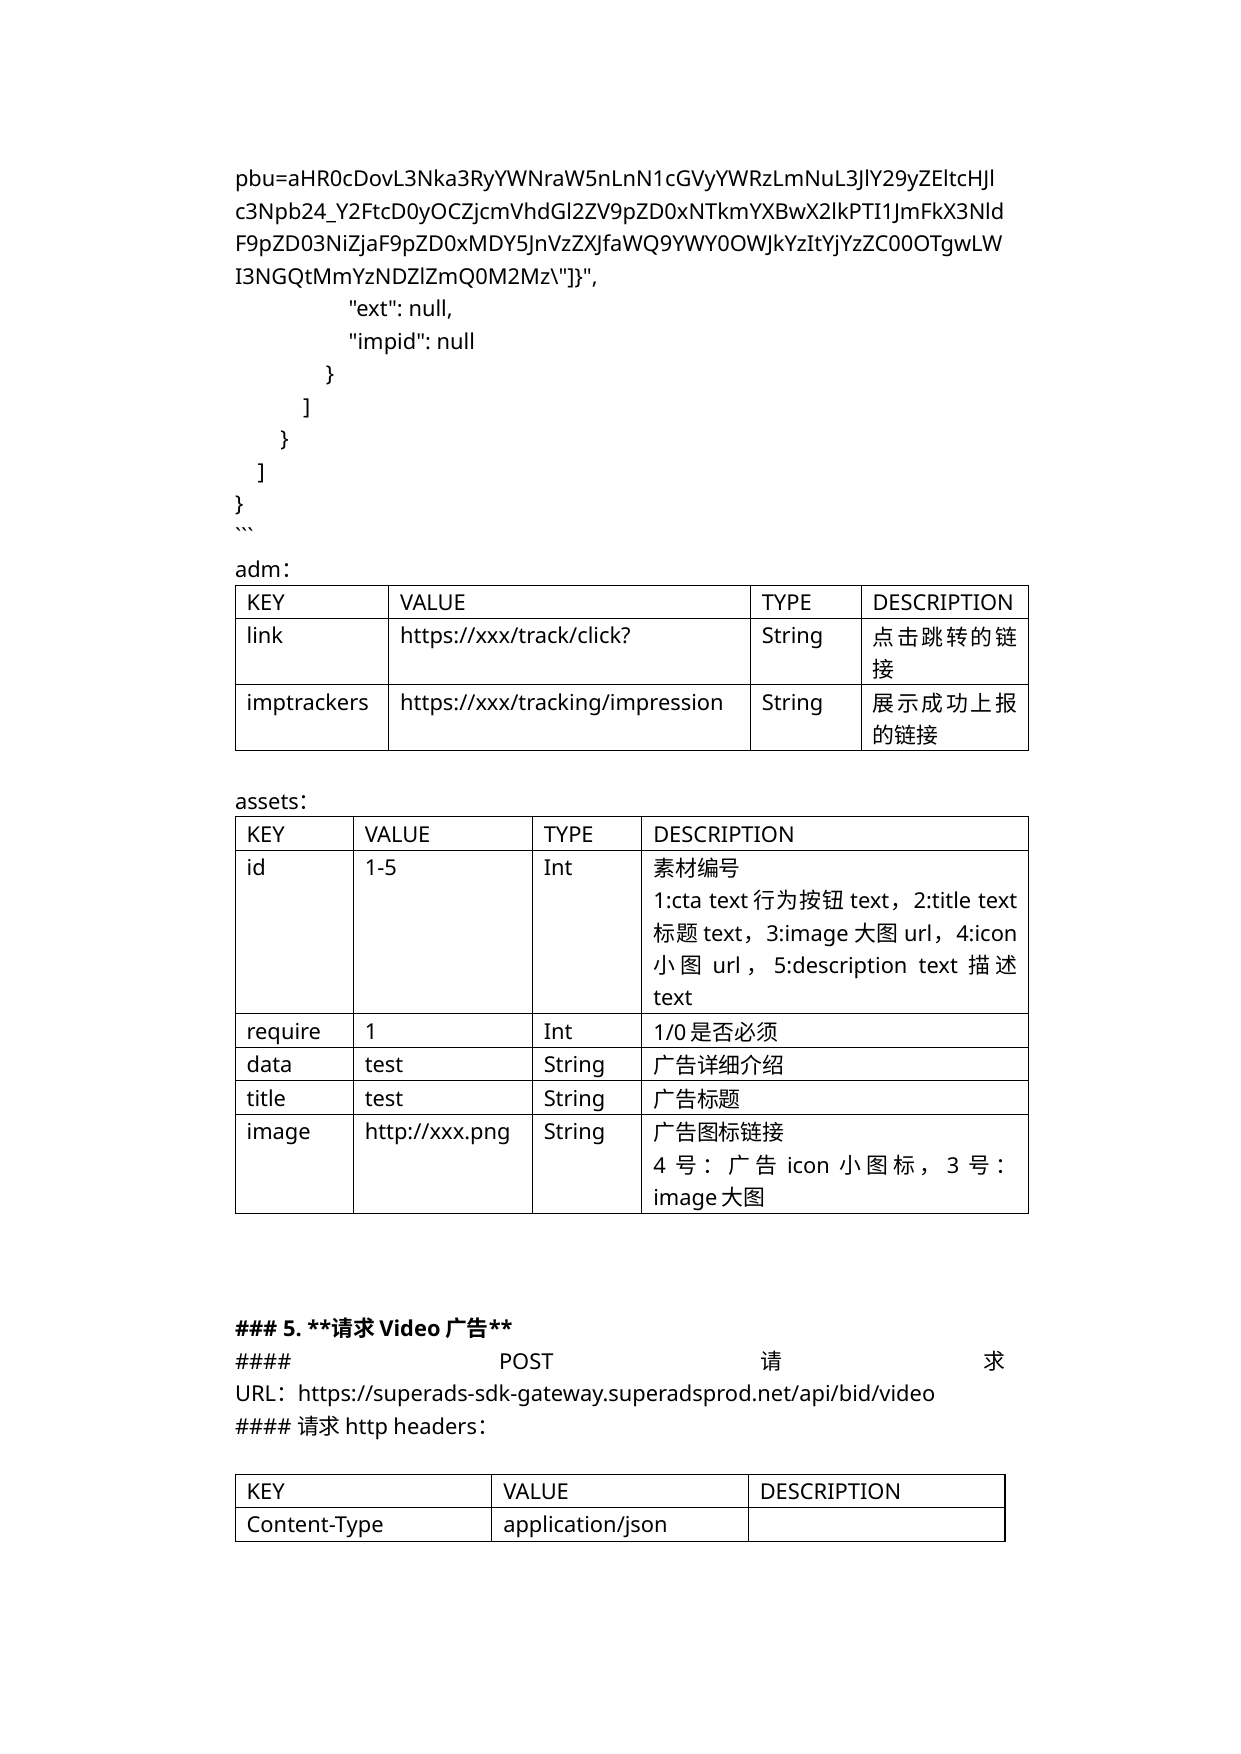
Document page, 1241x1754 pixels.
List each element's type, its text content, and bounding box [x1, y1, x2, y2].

table_cell 1-5 [354, 851, 532, 1013]
text ] [235, 454, 1006, 487]
table_cell title [236, 1081, 353, 1114]
text assets： [235, 784, 1006, 816]
table_cell 素材编号 1:cta text行为按钮text，2:title text标题text，3:image大图url，4:icon小图url，5:description text描述text [642, 851, 1028, 1013]
table_cell 1/0是否必须 [642, 1014, 1028, 1047]
table_cell image [236, 1115, 353, 1212]
table_cell https://xxx/track/click? [389, 619, 750, 684]
table_header VALUE [354, 817, 532, 850]
text } [235, 357, 1006, 389]
text } [235, 487, 1006, 519]
table_header VALUE [492, 1475, 748, 1507]
table_header KEY [236, 586, 388, 618]
table_cell test [354, 1048, 532, 1080]
text ``` [235, 519, 1006, 552]
table_header VALUE [389, 586, 750, 618]
table_cell application/json [492, 1508, 748, 1541]
text #### 请求http headers： [235, 1408, 1006, 1441]
table_cell Content-Type [236, 1508, 491, 1541]
table_header KEY [236, 1475, 491, 1507]
table_cell String [751, 685, 861, 750]
text "ext": null, [235, 292, 1006, 324]
table_cell String [533, 1081, 641, 1114]
table_cell Int [533, 1014, 641, 1047]
table_header DESCRIPTION [642, 817, 1028, 850]
text "impid": null [235, 324, 1006, 357]
table_cell data [236, 1048, 353, 1080]
table_cell 广告标题 [642, 1081, 1028, 1114]
table_header TYPE [751, 586, 861, 618]
text ] [235, 389, 1006, 422]
table_header TYPE [533, 817, 641, 850]
text adm： [235, 552, 1006, 584]
table_cell test [354, 1081, 532, 1114]
table_cell link [236, 619, 388, 684]
table_cell https://xxx/tracking/impression [389, 685, 750, 750]
table_cell String [533, 1115, 641, 1212]
table_cell 广告详细介绍 [642, 1048, 1028, 1080]
text #### POST请求URL：https://superads-sdk-gateway.superadsprod.net/api/bid/video [235, 1343, 1006, 1408]
table_header DESCRIPTION [862, 586, 1028, 618]
table_header DESCRIPTION [749, 1475, 1004, 1507]
table_cell id [236, 851, 353, 1013]
table_cell http://xxx.png [354, 1115, 532, 1212]
text ### 5. **请求Video广告** [235, 1311, 1006, 1343]
table_header KEY [236, 817, 353, 850]
table_cell 展示成功上报的链接 [862, 685, 1028, 750]
table_cell imptrackers [236, 685, 388, 750]
table_cell Int [533, 851, 641, 1013]
table_cell String [751, 619, 861, 684]
text } [235, 422, 1006, 454]
table_cell [749, 1508, 1004, 1541]
table_cell 1 [354, 1014, 532, 1047]
table_cell require [236, 1014, 353, 1047]
table_cell String [533, 1048, 641, 1080]
table_cell 广告图标链接 4号：广告icon小图标，3号：image大图 [642, 1115, 1028, 1212]
table_cell 点击跳转的链接 [862, 619, 1028, 684]
